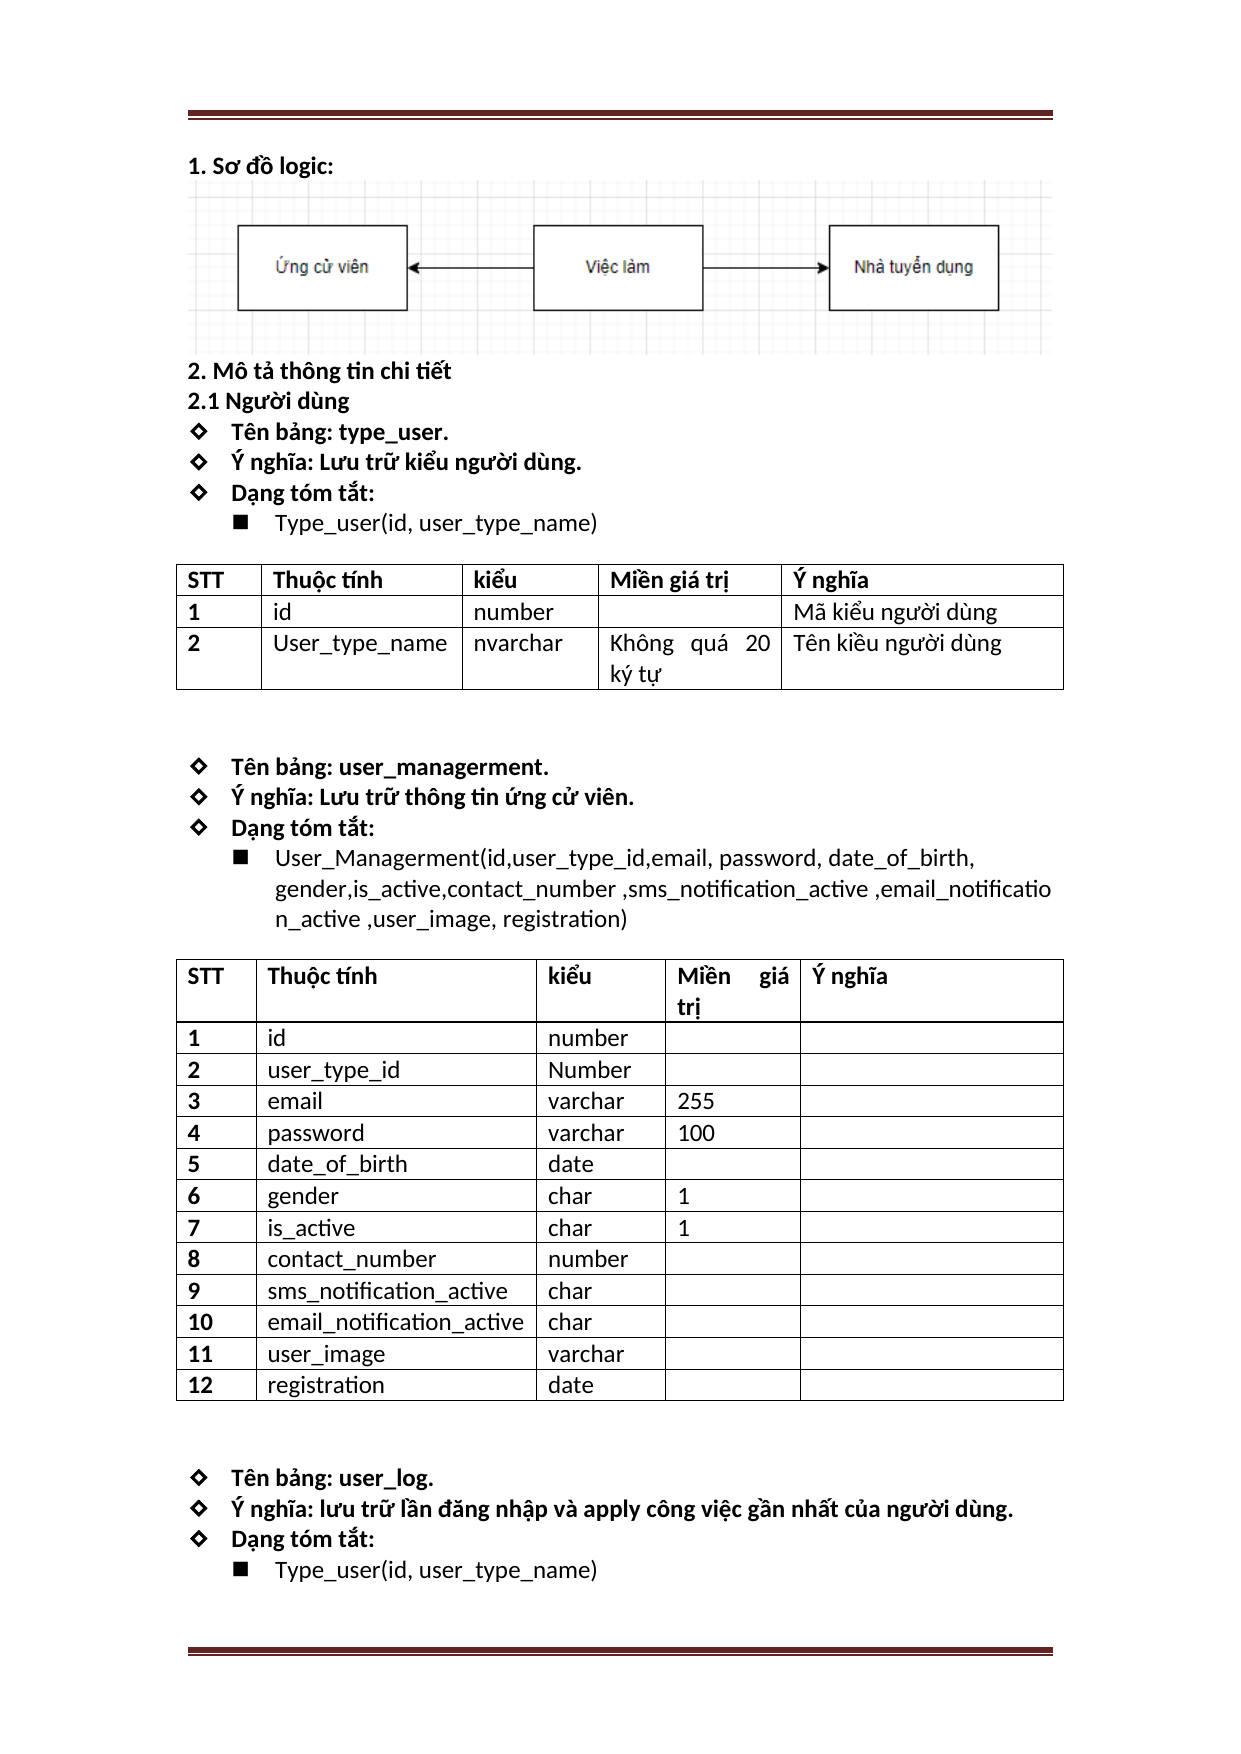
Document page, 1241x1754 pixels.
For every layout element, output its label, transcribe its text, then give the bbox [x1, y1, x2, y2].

table_cell char [537, 1275, 665, 1305]
list Type_user(id, user_type_name) [231, 1554, 1053, 1584]
list User_Managerment(id,user_type_id,email, password, date_of_birth, gender,is_active,contact_number ,sms_notification_active ,email_notification_active ,user_image, registration) [231, 842, 1053, 934]
list Tên bảng: type_user. [187, 416, 1053, 446]
table_cell 9 [177, 1275, 256, 1305]
table_cell 7 [177, 1212, 256, 1242]
table_cell 1 [666, 1212, 800, 1242]
table_cell date [537, 1149, 665, 1179]
table_cell [666, 1370, 800, 1400]
table_cell User_type_name [262, 628, 462, 689]
table_header Ý nghĩa [782, 565, 1063, 595]
table_header kiểu [463, 565, 598, 595]
list Dạng tóm tắt: [187, 1523, 1053, 1554]
list Ý nghĩa: lưu trữ lần đăng nhập và apply công việc gần nhất của người dùng. [187, 1493, 1053, 1523]
table_cell id [257, 1023, 536, 1053]
picture [187, 180, 1053, 355]
table_cell 8 [177, 1243, 256, 1274]
table_cell 4 [177, 1117, 256, 1148]
table_header STT [177, 565, 261, 595]
table_cell [666, 1054, 800, 1084]
table_cell [801, 1149, 1063, 1179]
list Dạng tóm tắt: [187, 812, 1053, 842]
table_cell date_of_birth [257, 1149, 536, 1179]
table_header Thuộc tính [257, 960, 536, 1021]
table_cell Mã kiểu người dùng [782, 596, 1063, 627]
table_cell contact_number [257, 1243, 536, 1274]
table_cell [666, 1338, 800, 1368]
table_cell [666, 1149, 800, 1179]
table_cell user_image [257, 1338, 536, 1368]
table_cell varchar [537, 1338, 665, 1368]
list Tên bảng: user_log. [187, 1462, 1053, 1493]
table_cell registration [257, 1370, 536, 1400]
table_cell user_type_id [257, 1054, 536, 1084]
table_cell gender [257, 1180, 536, 1211]
list Ý nghĩa: Lưu trữ thông tin ứng cử viên. [187, 781, 1053, 812]
table_cell 2 [177, 1054, 256, 1084]
table_cell 1 [666, 1180, 800, 1211]
table_cell [801, 1117, 1063, 1148]
table_cell [801, 1243, 1063, 1274]
table_cell varchar [537, 1086, 665, 1116]
table_cell number [537, 1023, 665, 1053]
list 2.1 Người dùng [187, 385, 1053, 416]
table_header Miền giá trị [599, 565, 781, 595]
list Tên bảng: user_managerment. [187, 751, 1053, 781]
table_cell varchar [537, 1117, 665, 1148]
table_cell Tên kiều người dùng [782, 628, 1063, 689]
list Sơ đồ logic: [187, 150, 1053, 180]
table_cell [801, 1338, 1063, 1368]
table_cell email [257, 1086, 536, 1116]
table_cell 5 [177, 1149, 256, 1179]
table_cell Number [537, 1054, 665, 1084]
table_cell [666, 1306, 800, 1337]
table_header Thuộc tính [262, 565, 462, 595]
table_cell char [537, 1306, 665, 1337]
table_cell Không quá 20 ký tự [599, 628, 781, 689]
table_cell number [463, 596, 598, 627]
table_cell number [537, 1243, 665, 1274]
table_header STT [177, 960, 256, 1021]
table_cell 11 [177, 1338, 256, 1368]
table_header Miền giá trị [666, 960, 800, 1021]
table_cell [801, 1306, 1063, 1337]
list Ý nghĩa: Lưu trữ kiểu người dùng. [187, 446, 1053, 477]
table_cell date [537, 1370, 665, 1400]
list Mô tả thông tin chi tiết [187, 355, 1053, 385]
table_cell char [537, 1212, 665, 1242]
table_cell [801, 1086, 1063, 1116]
table_cell 255 [666, 1086, 800, 1116]
table_cell [801, 1023, 1063, 1053]
table_cell 1 [177, 1023, 256, 1053]
table_cell [801, 1370, 1063, 1400]
table_cell 10 [177, 1306, 256, 1337]
table_cell 12 [177, 1370, 256, 1400]
table_cell [801, 1212, 1063, 1242]
table_cell nvarchar [463, 628, 598, 689]
table_cell 100 [666, 1117, 800, 1148]
table_cell [666, 1023, 800, 1053]
table_cell sms_notification_active [257, 1275, 536, 1305]
table_cell 1 [177, 596, 261, 627]
table_cell password [257, 1117, 536, 1148]
table_cell email_notification_active [257, 1306, 536, 1337]
table_header Ý nghĩa [801, 960, 1063, 1021]
table_cell [801, 1275, 1063, 1305]
list Dạng tóm tắt: [187, 477, 1053, 507]
table_cell [666, 1243, 800, 1274]
table_cell is_active [257, 1212, 536, 1242]
table_cell 6 [177, 1180, 256, 1211]
table_cell id [262, 596, 462, 627]
list Type_user(id, user_type_name) [231, 507, 1053, 538]
table_header kiểu [537, 960, 665, 1021]
table_cell 3 [177, 1086, 256, 1116]
table_cell [801, 1180, 1063, 1211]
table_cell char [537, 1180, 665, 1211]
table_cell [599, 596, 781, 627]
table_cell 2 [177, 628, 261, 689]
table_cell [801, 1054, 1063, 1084]
table_cell [666, 1275, 800, 1305]
